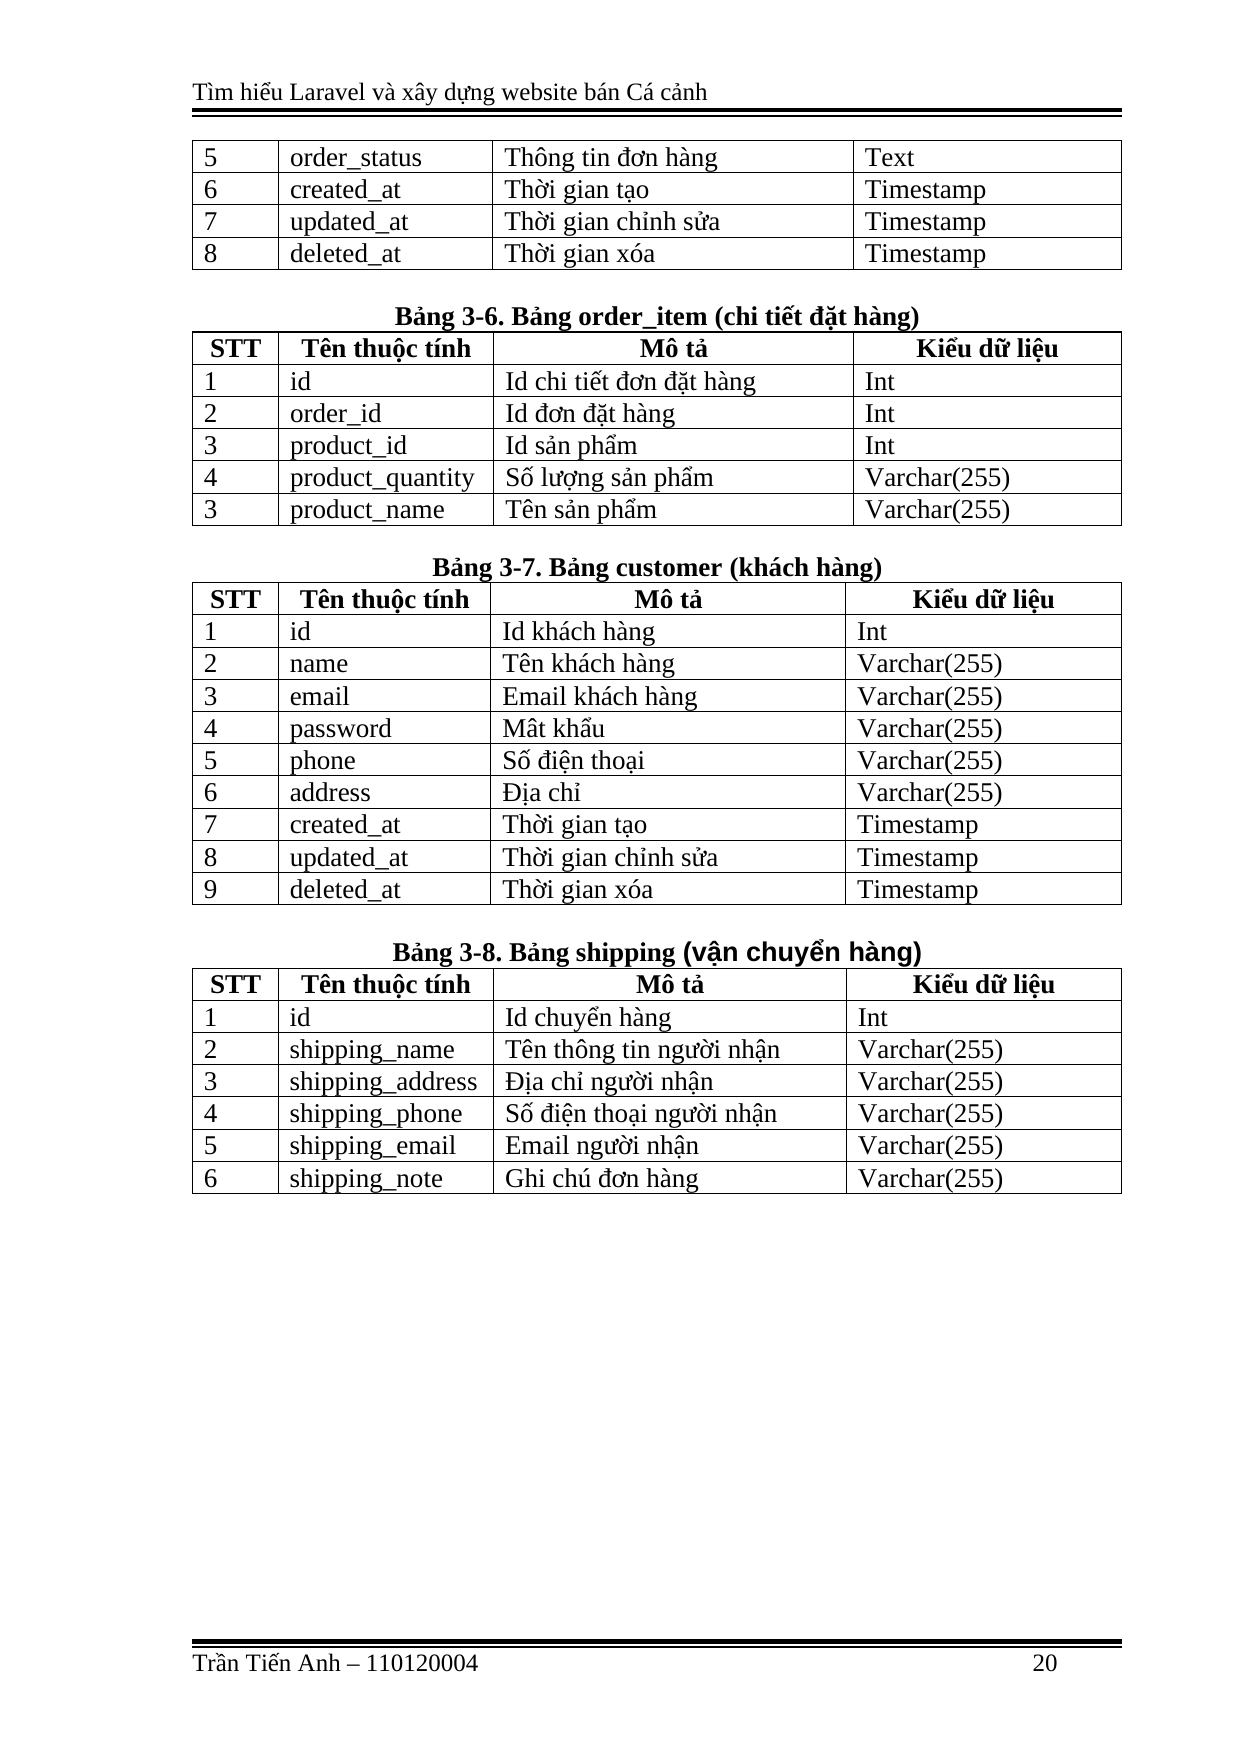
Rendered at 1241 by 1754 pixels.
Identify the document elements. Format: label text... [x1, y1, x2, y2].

table_cell 2 [193, 1033, 278, 1064]
table_cell address [279, 776, 490, 807]
table_cell Varchar(255) [847, 1162, 1121, 1193]
table_cell Số điện thoại người nhận [494, 1097, 846, 1128]
table_cell 4 [193, 712, 278, 743]
table_cell updated_at [279, 841, 490, 872]
table_cell 3 [193, 494, 278, 524]
table_cell Text [854, 141, 1121, 172]
table_cell order_id [279, 397, 493, 428]
table_cell Thời gian chỉnh sửa [491, 841, 845, 872]
table_cell shipping_name [279, 1033, 493, 1064]
table_cell 5 [193, 141, 278, 172]
table_cell 9 [193, 873, 278, 904]
table_cell 6 [193, 1162, 278, 1193]
table_cell Tên thông tin người nhận [494, 1033, 846, 1064]
table_cell Thời gian chỉnh sửa [493, 205, 853, 237]
text Bảng 3-6. Bảng order_item (chi tiết đặt hàng) [192, 300, 1122, 331]
table_cell Timestamp [846, 809, 1121, 840]
table_cell Thời gian tạo [493, 173, 853, 204]
table_cell 4 [193, 1097, 278, 1128]
table_cell email [279, 680, 490, 711]
table_header Tên thuộc tính [279, 583, 490, 614]
table_cell 1 [193, 1001, 278, 1032]
table_cell Thời gian xóa [493, 238, 853, 269]
table_cell 2 [193, 397, 278, 428]
table_cell product_name [279, 494, 493, 524]
table_cell Varchar(255) [847, 1033, 1121, 1064]
text Bảng 3-8. Bảng shipping (vận chuyển hàng) [192, 936, 1122, 967]
table_cell Int [854, 429, 1121, 460]
table_cell Timestamp [846, 841, 1121, 872]
table_cell Int [854, 365, 1121, 396]
table_cell Id sản phẩm [494, 429, 853, 460]
table_cell Varchar(255) [846, 712, 1121, 743]
table_cell Int [846, 615, 1121, 647]
table_cell order_status [279, 141, 492, 172]
table_header Mô tả [494, 969, 846, 1000]
table_cell 6 [193, 173, 278, 204]
table_cell 5 [193, 1130, 278, 1161]
table_cell shipping_email [279, 1130, 493, 1161]
table_cell 5 [193, 744, 278, 775]
table_cell 6 [193, 776, 278, 807]
table_header Tên thuộc tính [279, 969, 493, 1000]
table_cell Số lượng sản phẩm [494, 461, 853, 492]
table_cell product_id [279, 429, 493, 460]
table_cell updated_at [279, 205, 492, 237]
table_cell Timestamp [846, 873, 1121, 904]
table_cell 3 [193, 429, 278, 460]
table_cell Id đơn đặt hàng [494, 397, 853, 428]
table_cell Varchar(255) [854, 494, 1121, 524]
table_cell Ghi chú đơn hàng [494, 1162, 846, 1193]
table_cell Timestamp [854, 173, 1121, 204]
table_cell id [279, 1001, 493, 1032]
table_cell 1 [193, 365, 278, 396]
table_cell deleted_at [279, 873, 490, 904]
table_cell Id chuyển hàng [494, 1001, 846, 1032]
table_cell phone [279, 744, 490, 775]
table_cell password [279, 712, 490, 743]
table_cell Id chi tiết đơn đặt hàng [494, 365, 853, 396]
table_cell Varchar(255) [847, 1097, 1121, 1128]
table_header Mô tả [491, 583, 845, 614]
table_header Kiểu dữ liệu [847, 969, 1121, 1000]
table_cell created_at [279, 809, 490, 840]
table_header STT [193, 969, 278, 1000]
table_cell created_at [279, 173, 492, 204]
table_cell Varchar(255) [847, 1130, 1121, 1161]
table_cell shipping_phone [279, 1097, 493, 1128]
table_cell deleted_at [279, 238, 492, 269]
table_cell Tên sản phẩm [494, 494, 853, 524]
table_cell 7 [193, 205, 278, 237]
table_cell Int [854, 397, 1121, 428]
table_cell name [279, 648, 490, 679]
table_cell 8 [193, 841, 278, 872]
table_cell Email khách hàng [491, 680, 845, 711]
table_cell id [279, 365, 493, 396]
table_header Kiểu dữ liệu [846, 583, 1121, 614]
table_cell Id khách hàng [491, 615, 845, 647]
table_cell Varchar(255) [846, 680, 1121, 711]
table_cell 2 [193, 648, 278, 679]
table_cell Thời gian xóa [491, 873, 845, 904]
table_cell Varchar(255) [846, 648, 1121, 679]
table_cell Tên khách hàng [491, 648, 845, 679]
table_cell Mât khẩu [491, 712, 845, 743]
table_cell 7 [193, 809, 278, 840]
table_cell shipping_note [279, 1162, 493, 1193]
table_cell Địa chỉ [491, 776, 845, 807]
table_header Kiểu dữ liệu [854, 333, 1121, 364]
table_cell 1 [193, 615, 278, 647]
table_cell Thời gian tạo [491, 809, 845, 840]
table_cell Varchar(255) [846, 776, 1121, 807]
table_cell Varchar(255) [846, 744, 1121, 775]
table_cell Varchar(255) [847, 1065, 1121, 1096]
table_cell Timestamp [854, 238, 1121, 269]
table_cell 8 [193, 238, 278, 269]
table_cell Varchar(255) [854, 461, 1121, 492]
table_cell Email người nhận [494, 1130, 846, 1161]
table_cell Timestamp [854, 205, 1121, 237]
table_cell Số điện thoại [491, 744, 845, 775]
table_cell Int [847, 1001, 1121, 1032]
table_header Tên thuộc tính [279, 333, 493, 364]
table_cell id [279, 615, 490, 647]
table_cell Thông tin đơn hàng [493, 141, 853, 172]
text Bảng 3-7. Bảng customer (khách hàng) [192, 551, 1122, 582]
table_cell 4 [193, 461, 278, 492]
table_header Mô tả [494, 333, 853, 364]
table_cell shipping_address [279, 1065, 493, 1096]
table_cell 3 [193, 1065, 278, 1096]
table_cell product_quantity [279, 461, 493, 492]
table_cell Địa chỉ người nhận [494, 1065, 846, 1096]
table_cell 3 [193, 680, 278, 711]
table_header STT [193, 583, 278, 614]
table_header STT [193, 333, 278, 364]
